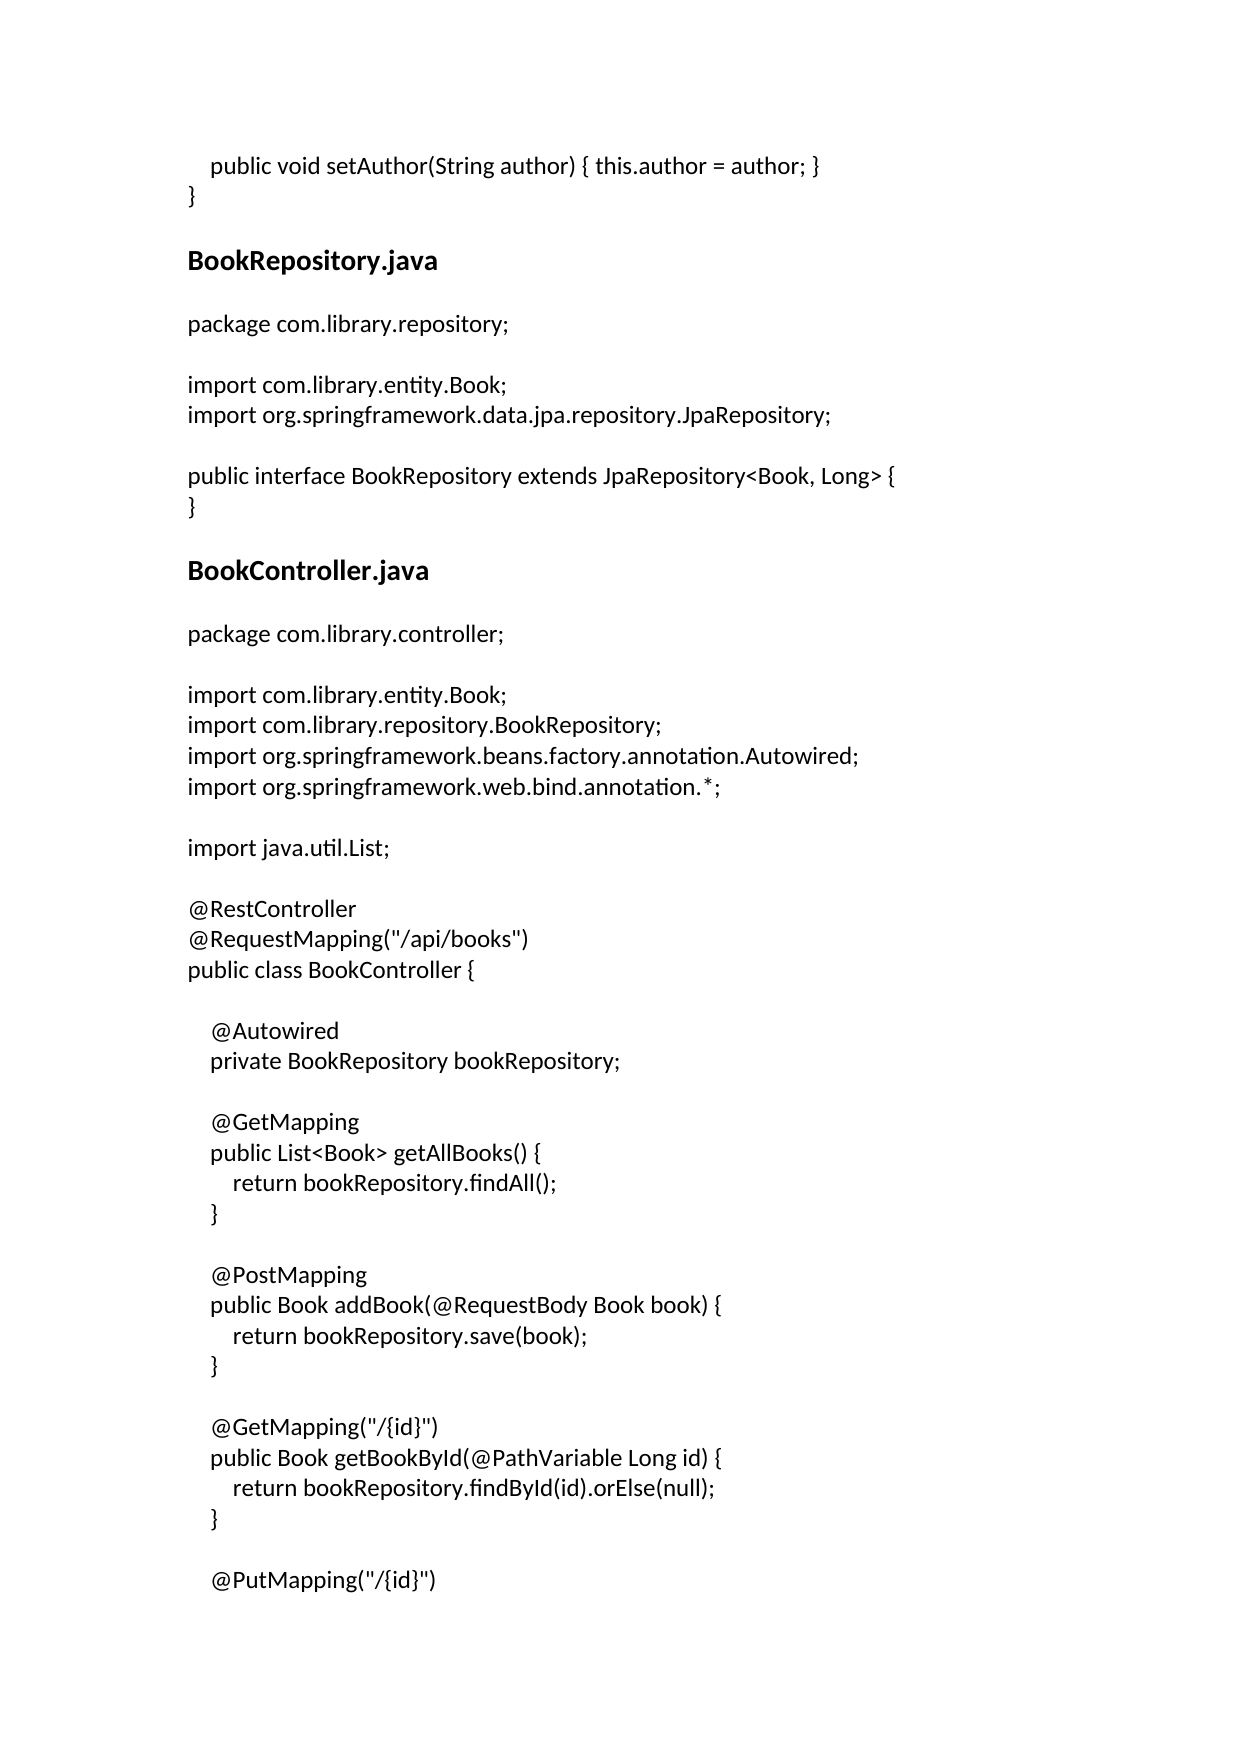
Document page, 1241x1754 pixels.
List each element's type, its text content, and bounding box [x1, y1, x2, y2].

text } [187, 491, 1053, 521]
text public Book getBookById(@PathVariable Long id) { [187, 1442, 1053, 1473]
text public Book addBook(@RequestBody Book book) { [187, 1289, 1053, 1320]
text } [187, 1198, 1053, 1228]
text public List<Book> getAllBooks() { [187, 1137, 1053, 1167]
text import com.library.entity.Book; [187, 679, 1053, 709]
text import org.springframework.beans.factory.annotation.Autowired; [187, 740, 1053, 771]
text @PostMapping [187, 1259, 1053, 1289]
text import org.springframework.data.jpa.repository.JpaRepository; [187, 399, 1053, 430]
text @Autowired [187, 1015, 1053, 1045]
text } [187, 1351, 1053, 1381]
text private BookRepository bookRepository; [187, 1045, 1053, 1076]
text @RestController [187, 893, 1053, 923]
text public void setAuthor(String author) { this.author = author; } [187, 150, 1053, 181]
text return bookRepository.findById(id).orElse(null); [187, 1473, 1053, 1503]
text return bookRepository.save(book); [187, 1320, 1053, 1351]
text @RequestMapping("/api/books") [187, 923, 1053, 954]
text import java.util.List; [187, 832, 1053, 862]
text BookController.java [187, 552, 1053, 587]
text import com.library.entity.Book; [187, 369, 1053, 399]
text } [187, 1503, 1053, 1534]
text package com.library.controller; [187, 618, 1053, 648]
text @GetMapping [187, 1106, 1053, 1137]
text package com.library.repository; [187, 308, 1053, 338]
text public interface BookRepository extends JpaRepository<Book, Long> { [187, 460, 1053, 491]
text BookRepository.java [187, 242, 1053, 277]
text import com.library.repository.BookRepository; [187, 709, 1053, 740]
text @GetMapping("/{id}") [187, 1412, 1053, 1442]
text @PutMapping("/{id}") [187, 1564, 1053, 1595]
text public class BookController { [187, 954, 1053, 984]
text } [187, 181, 1053, 211]
text import org.springframework.web.bind.annotation.*; [187, 771, 1053, 801]
text return bookRepository.findAll(); [187, 1167, 1053, 1198]
